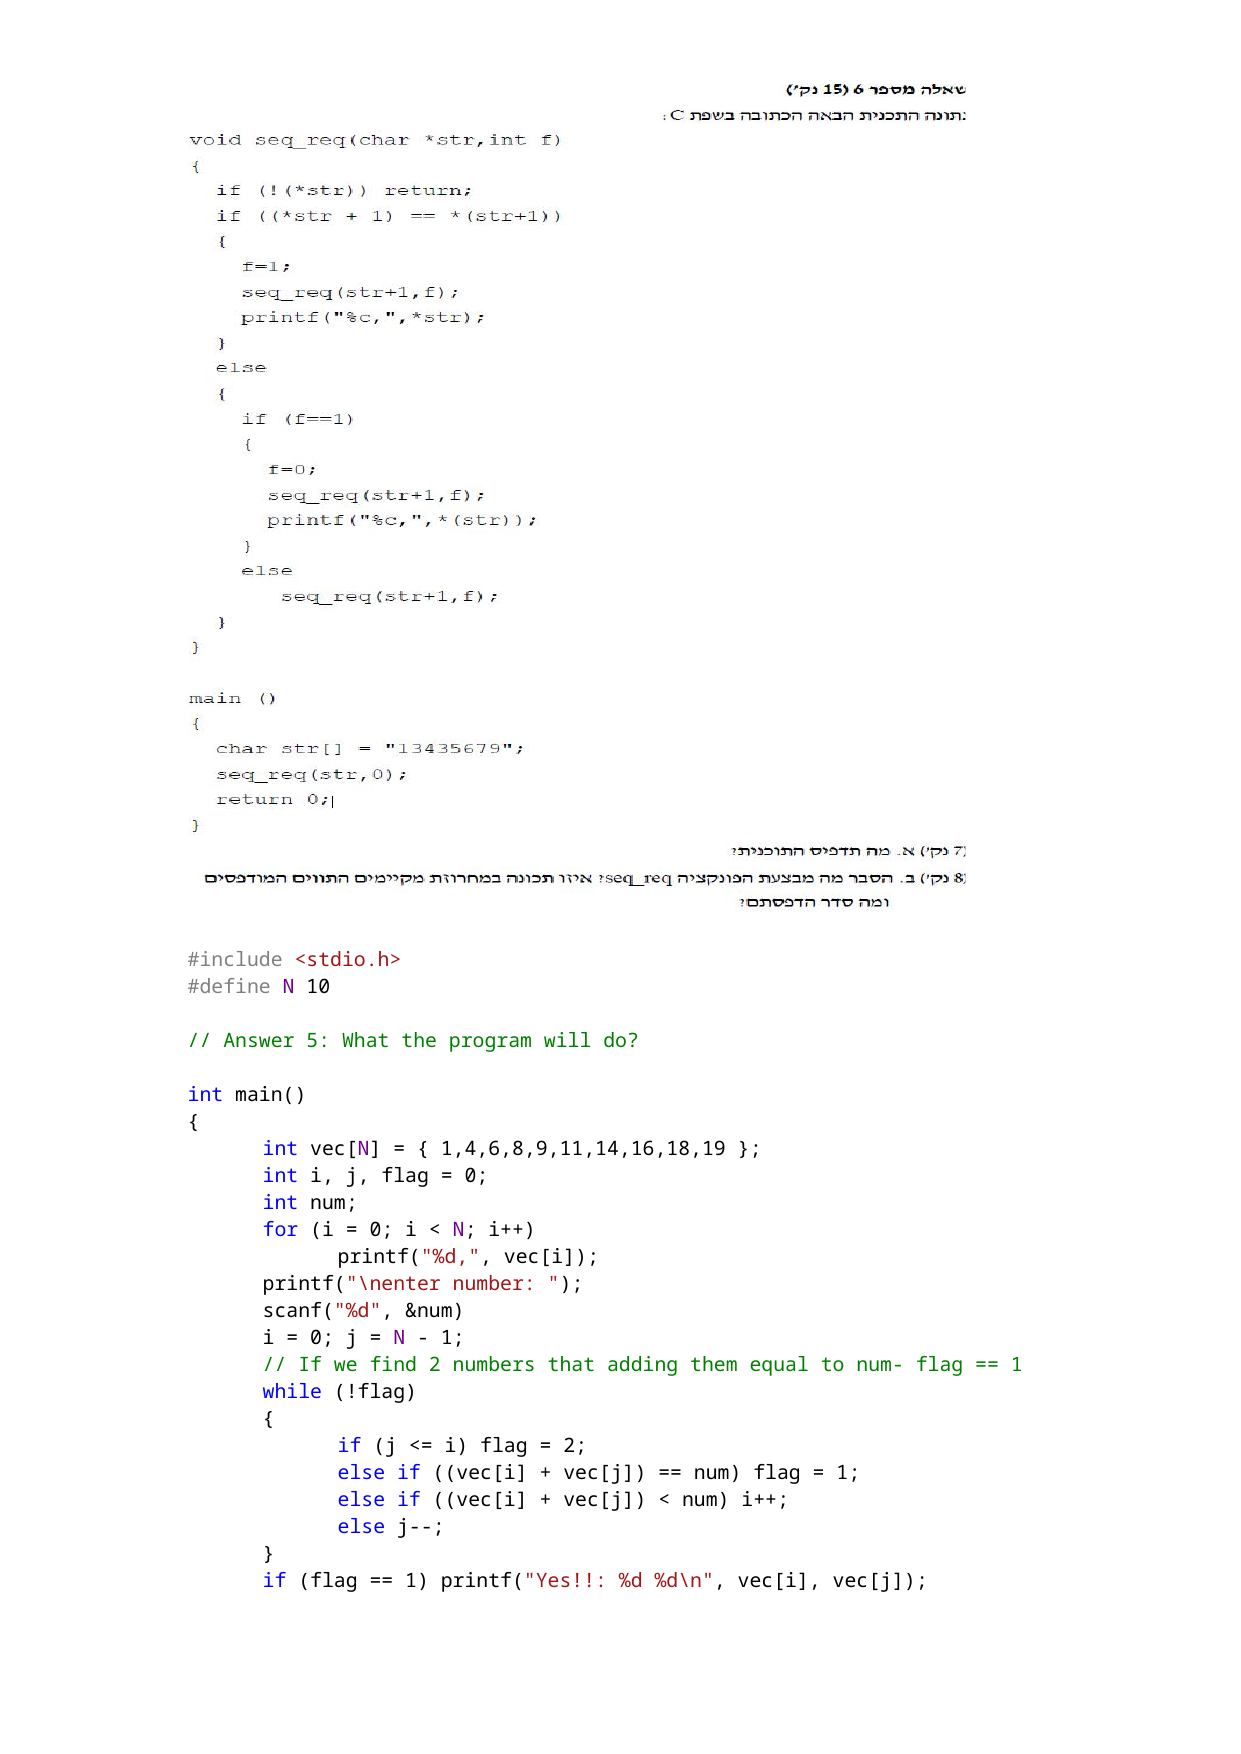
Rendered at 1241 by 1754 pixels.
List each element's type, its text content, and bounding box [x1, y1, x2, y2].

text { [187, 1404, 1053, 1431]
text if (j <= i) flag = 2; [187, 1431, 1053, 1458]
text scanf("%d", &num) [187, 1296, 1053, 1323]
text int vec[N] = { 1,4,6,8,9,11,14,16,18,19 }; [187, 1134, 1053, 1161]
text if (flag == 1) printf("Yes!!: %d %d\n", vec[i], vec[j]); [187, 1566, 1053, 1593]
text int i, j, flag = 0; [187, 1161, 1053, 1188]
text int main() [187, 1080, 1053, 1107]
text // If we find 2 numbers that adding them equal to num- flag == 1 [187, 1350, 1053, 1377]
text else if ((vec[i] + vec[j]) < num) i++; [187, 1485, 1053, 1512]
text #define N 10 [187, 972, 1053, 999]
text { [187, 1107, 1053, 1134]
text else if ((vec[i] + vec[j]) == num) flag = 1; [187, 1458, 1053, 1485]
text for (i = 0; i < N; i++) [187, 1215, 1053, 1242]
text while (!flag) [187, 1377, 1053, 1404]
text } [187, 1539, 1053, 1566]
text #include <stdio.h> [187, 945, 1053, 972]
text // Answer 5: What the program will do? [187, 1026, 1053, 1053]
picture [187, 84, 966, 916]
text int num; [187, 1188, 1053, 1215]
text printf("\nenter number: "); [187, 1269, 1053, 1296]
text else j--; [187, 1512, 1053, 1539]
text printf("%d,", vec[i]); [187, 1242, 1053, 1269]
text i = 0; j = N - 1; [187, 1323, 1053, 1350]
